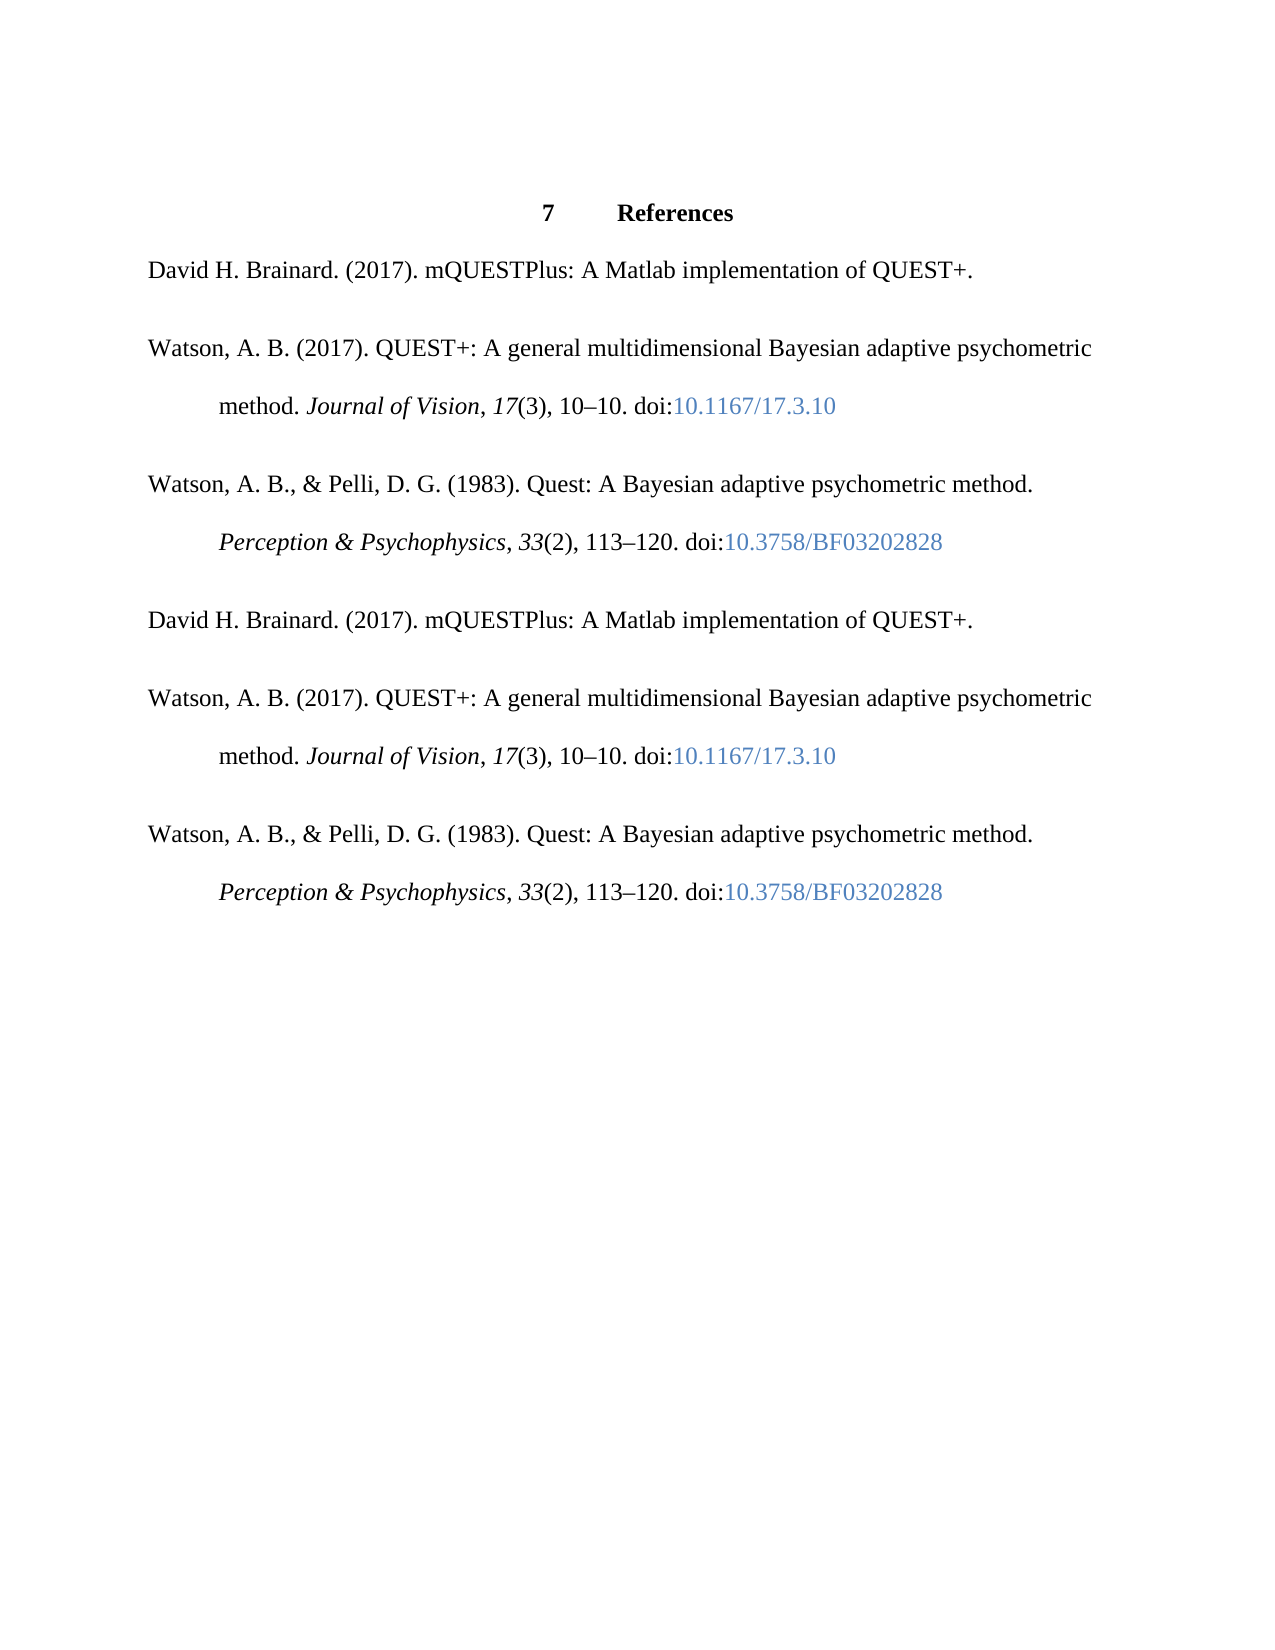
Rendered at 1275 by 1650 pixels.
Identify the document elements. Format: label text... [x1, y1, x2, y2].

text David H. Brainard. (2017). mQUESTPlus: A Matlab implementation of QUEST+. [148, 255, 1127, 284]
text Watson, A. B. (2017). QUEST+: A general multidimensional Bayesian adaptive psychometric method. Journal of Vision, 17(3), 10–10. doi:10.1167/17.3.10 [148, 333, 1127, 420]
subtitle 7 References [148, 198, 1127, 226]
text Watson, A. B. (2017). QUEST+: A general multidimensional Bayesian adaptive psychometric method. Journal of Vision, 17(3), 10–10. doi:10.1167/17.3.10 [148, 683, 1127, 770]
text David H. Brainard. (2017). mQUESTPlus: A Matlab implementation of QUEST+. [148, 605, 1127, 634]
text Watson, A. B., & Pelli, D. G. (1983). Quest: A Bayesian adaptive psychometric method. Perception & Psychophysics, 33(2), 113–120. doi:10.3758/BF03202828 [148, 819, 1127, 906]
text Watson, A. B., & Pelli, D. G. (1983). Quest: A Bayesian adaptive psychometric method. Perception & Psychophysics, 33(2), 113–120. doi:10.3758/BF03202828 [148, 469, 1127, 556]
